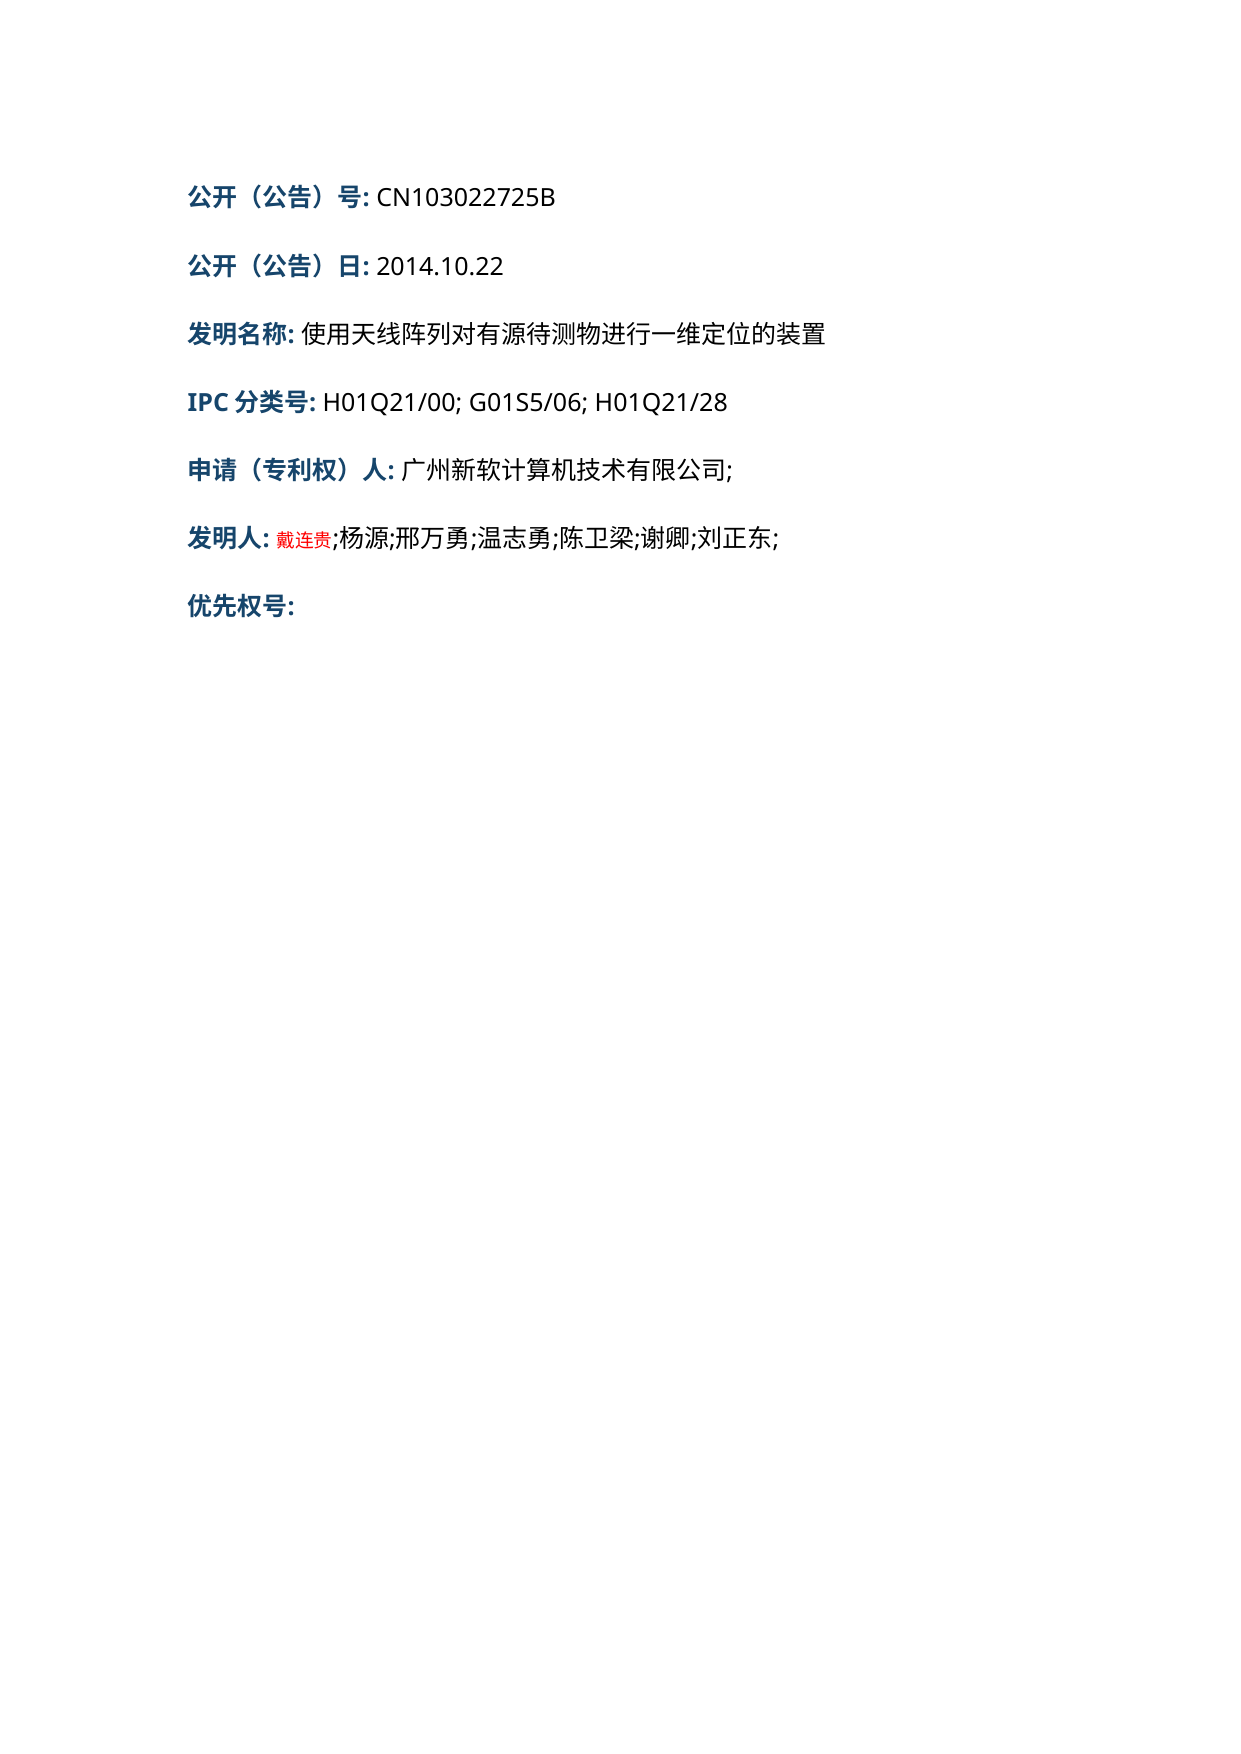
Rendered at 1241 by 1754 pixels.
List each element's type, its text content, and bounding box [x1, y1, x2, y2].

table_header 优先权号: [186, 571, 1051, 639]
table_cell 公开（公告）日: 2014.10.22 [186, 230, 1051, 298]
table_header 申请（专利权）人: 广州新软计算机技术有限公司; [186, 435, 1051, 503]
table_header 公开（公告）号: CN103022725B [186, 162, 1051, 230]
table_header 发明名称: 使用天线阵列对有源待测物进行一维定位的装置 [186, 298, 1051, 366]
table_cell 发明人: 戴连贵;杨源;邢万勇;温志勇;陈卫梁;谢卿;刘正东; [186, 503, 1051, 571]
table_cell IPC分类号: H01Q21/00; G01S5/06; H01Q21/28 [186, 366, 1051, 434]
